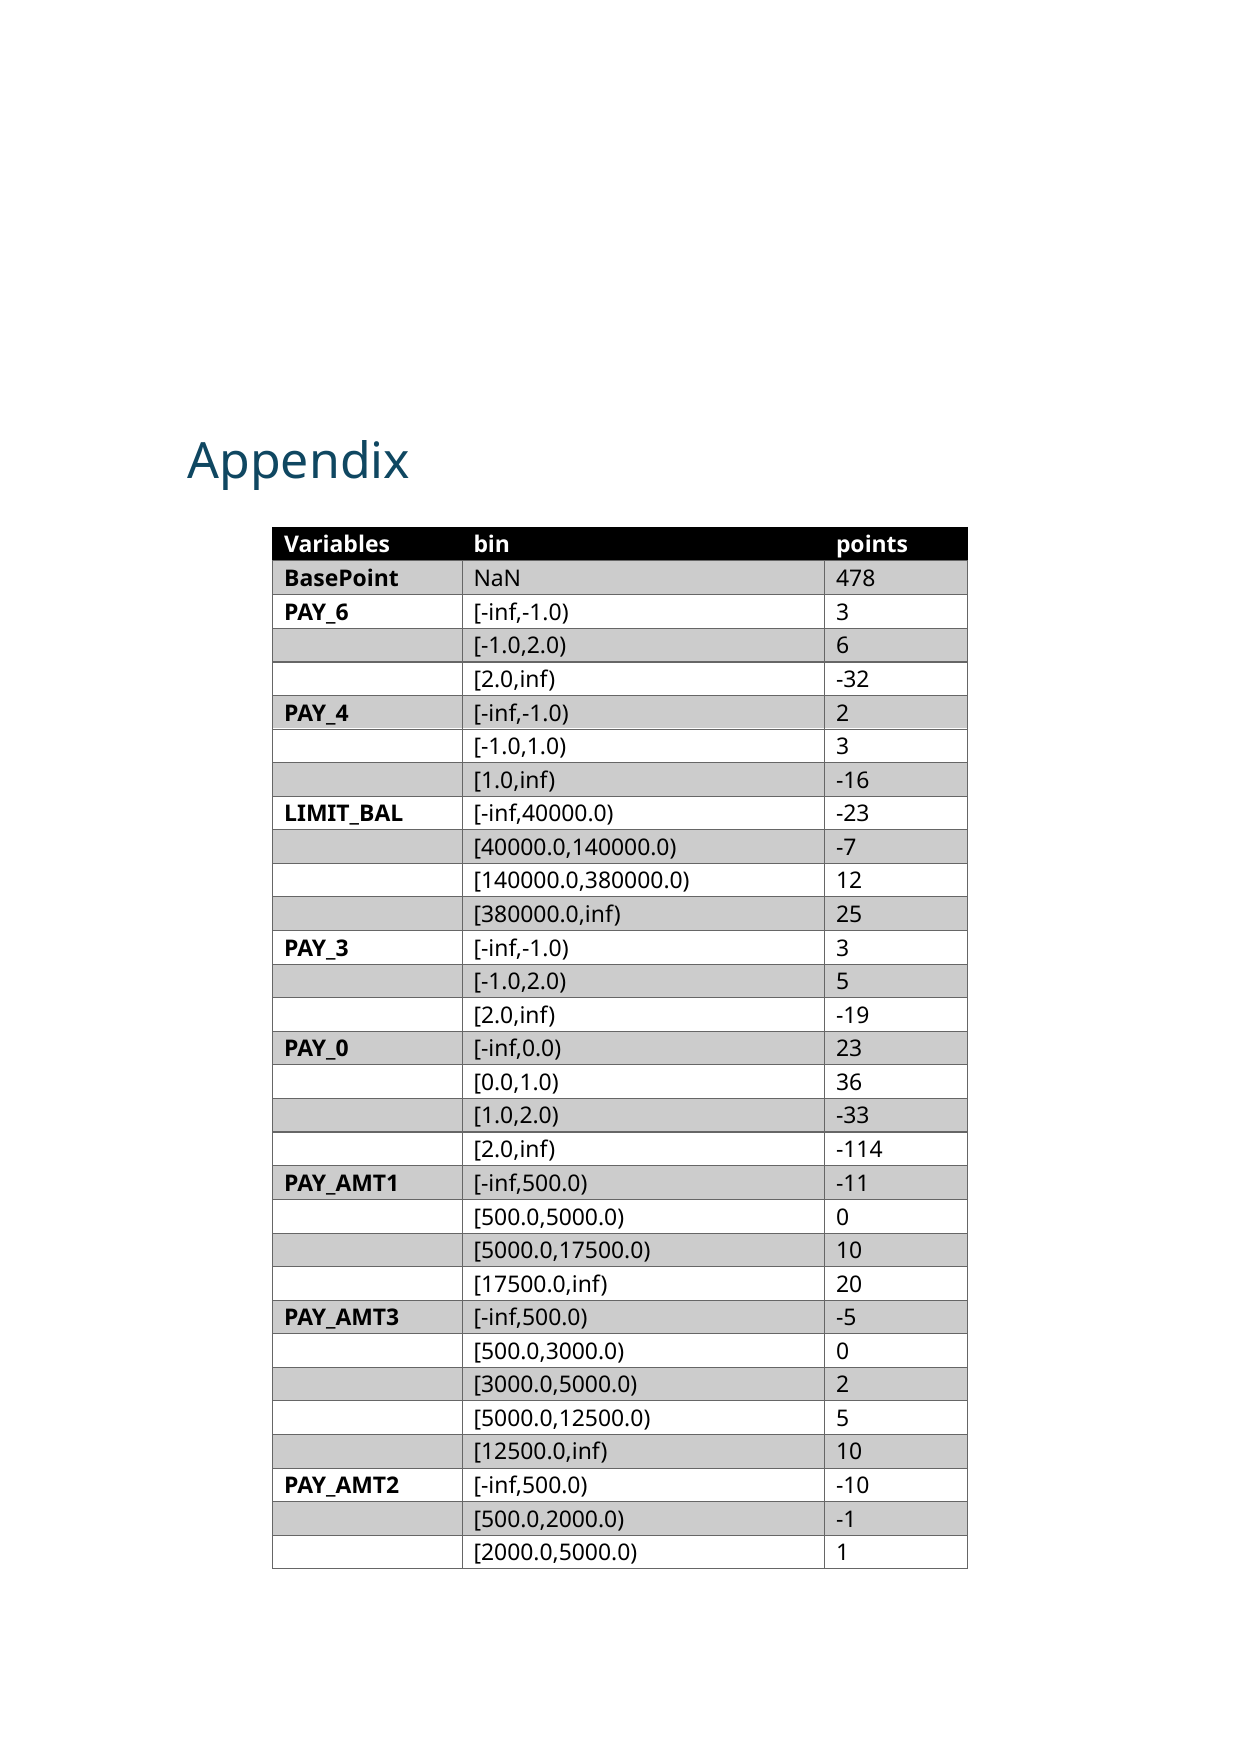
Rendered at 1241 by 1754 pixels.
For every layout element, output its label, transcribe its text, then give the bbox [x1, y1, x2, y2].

table_header points [825, 528, 967, 560]
table_cell -11 [825, 1166, 967, 1199]
table_cell [273, 1267, 462, 1299]
table_cell -1 [825, 1502, 967, 1535]
table_cell [273, 1065, 462, 1098]
table_cell [1.0,2.0) [463, 1099, 824, 1131]
table_cell [273, 629, 462, 661]
table_cell [273, 830, 462, 863]
table_cell [273, 1435, 462, 1468]
table_cell [273, 1133, 462, 1165]
table_header bin [463, 528, 824, 560]
table_cell [3000.0,5000.0) [463, 1368, 824, 1400]
table_cell [273, 864, 462, 896]
table_cell 3 [825, 595, 967, 627]
table_cell -32 [825, 663, 967, 695]
table_cell 12 [825, 864, 967, 896]
table_cell -114 [825, 1133, 967, 1165]
table_cell 10 [825, 1234, 967, 1266]
table_cell PAY_AMT3 [273, 1301, 462, 1333]
table_cell PAY_0 [273, 1032, 462, 1064]
table_cell [5000.0,12500.0) [463, 1401, 824, 1434]
table_cell 23 [825, 1032, 967, 1064]
table_cell [273, 763, 462, 796]
table_cell BasePoint [273, 561, 462, 594]
table_cell [2.0,inf) [463, 1133, 824, 1165]
table_cell 5 [825, 965, 967, 997]
table_cell [0.0,1.0) [463, 1065, 824, 1098]
table_cell [-inf,-1.0) [463, 931, 824, 964]
table_cell [-inf,-1.0) [463, 696, 824, 728]
table_cell -10 [825, 1469, 967, 1501]
table_cell [-1.0,2.0) [463, 629, 824, 661]
table_cell [273, 1099, 462, 1131]
table_cell [2000.0,5000.0) [463, 1536, 824, 1568]
table_cell [-inf,500.0) [463, 1166, 824, 1199]
table_cell [273, 663, 462, 695]
table_cell [-1.0,2.0) [463, 965, 824, 997]
table_cell [273, 1334, 462, 1367]
table_cell [2.0,inf) [463, 663, 824, 695]
table_cell -5 [825, 1301, 967, 1333]
table_cell [-inf,-1.0) [463, 595, 824, 627]
subtitle Appendix [187, 411, 1053, 508]
table_cell 20 [825, 1267, 967, 1299]
table_cell [500.0,3000.0) [463, 1334, 824, 1367]
table_cell [273, 1200, 462, 1232]
table_cell 478 [825, 561, 967, 594]
table_header Variables [273, 528, 462, 560]
table_cell 1 [825, 1536, 967, 1568]
table_cell PAY_4 [273, 696, 462, 728]
table_cell 3 [825, 931, 967, 964]
table_cell 6 [825, 629, 967, 661]
table_cell [5000.0,17500.0) [463, 1234, 824, 1266]
table_cell 0 [825, 1334, 967, 1367]
table_cell [273, 1536, 462, 1568]
table_cell [380000.0,inf) [463, 897, 824, 930]
table_cell [273, 998, 462, 1031]
table_cell [273, 965, 462, 997]
table_cell -23 [825, 797, 967, 829]
table_cell 25 [825, 897, 967, 930]
table_cell [273, 1368, 462, 1400]
table_cell [-inf,500.0) [463, 1469, 824, 1501]
table_cell [273, 1234, 462, 1266]
table_cell 0 [825, 1200, 967, 1232]
table_cell [500.0,5000.0) [463, 1200, 824, 1232]
table_cell [-inf,40000.0) [463, 797, 824, 829]
table_cell -19 [825, 998, 967, 1031]
table_cell PAY_AMT2 [273, 1469, 462, 1501]
table_cell [-inf,0.0) [463, 1032, 824, 1064]
table_cell PAY_3 [273, 931, 462, 964]
table_cell [500.0,2000.0) [463, 1502, 824, 1535]
table_cell PAY_6 [273, 595, 462, 627]
table_cell 2 [825, 1368, 967, 1400]
table_cell 2 [825, 696, 967, 728]
table_cell -33 [825, 1099, 967, 1131]
table_cell -16 [825, 763, 967, 796]
table_cell [273, 730, 462, 762]
table_cell NaN [463, 561, 824, 594]
table_cell 10 [825, 1435, 967, 1468]
table_cell PAY_AMT1 [273, 1166, 462, 1199]
table_cell 3 [825, 730, 967, 762]
table_cell [-inf,500.0) [463, 1301, 824, 1333]
table_cell [140000.0,380000.0) [463, 864, 824, 896]
table_cell -7 [825, 830, 967, 863]
table_cell [17500.0,inf) [463, 1267, 824, 1299]
table_cell [1.0,inf) [463, 763, 824, 796]
table_cell 36 [825, 1065, 967, 1098]
table_cell [-1.0,1.0) [463, 730, 824, 762]
table_cell [273, 897, 462, 930]
table_cell [273, 1502, 462, 1535]
table_cell LIMIT_BAL [273, 797, 462, 829]
table_cell 5 [825, 1401, 967, 1434]
table_cell [2.0,inf) [463, 998, 824, 1031]
table_cell [273, 1401, 462, 1434]
table_cell [12500.0,inf) [463, 1435, 824, 1468]
table_cell [40000.0,140000.0) [463, 830, 824, 863]
